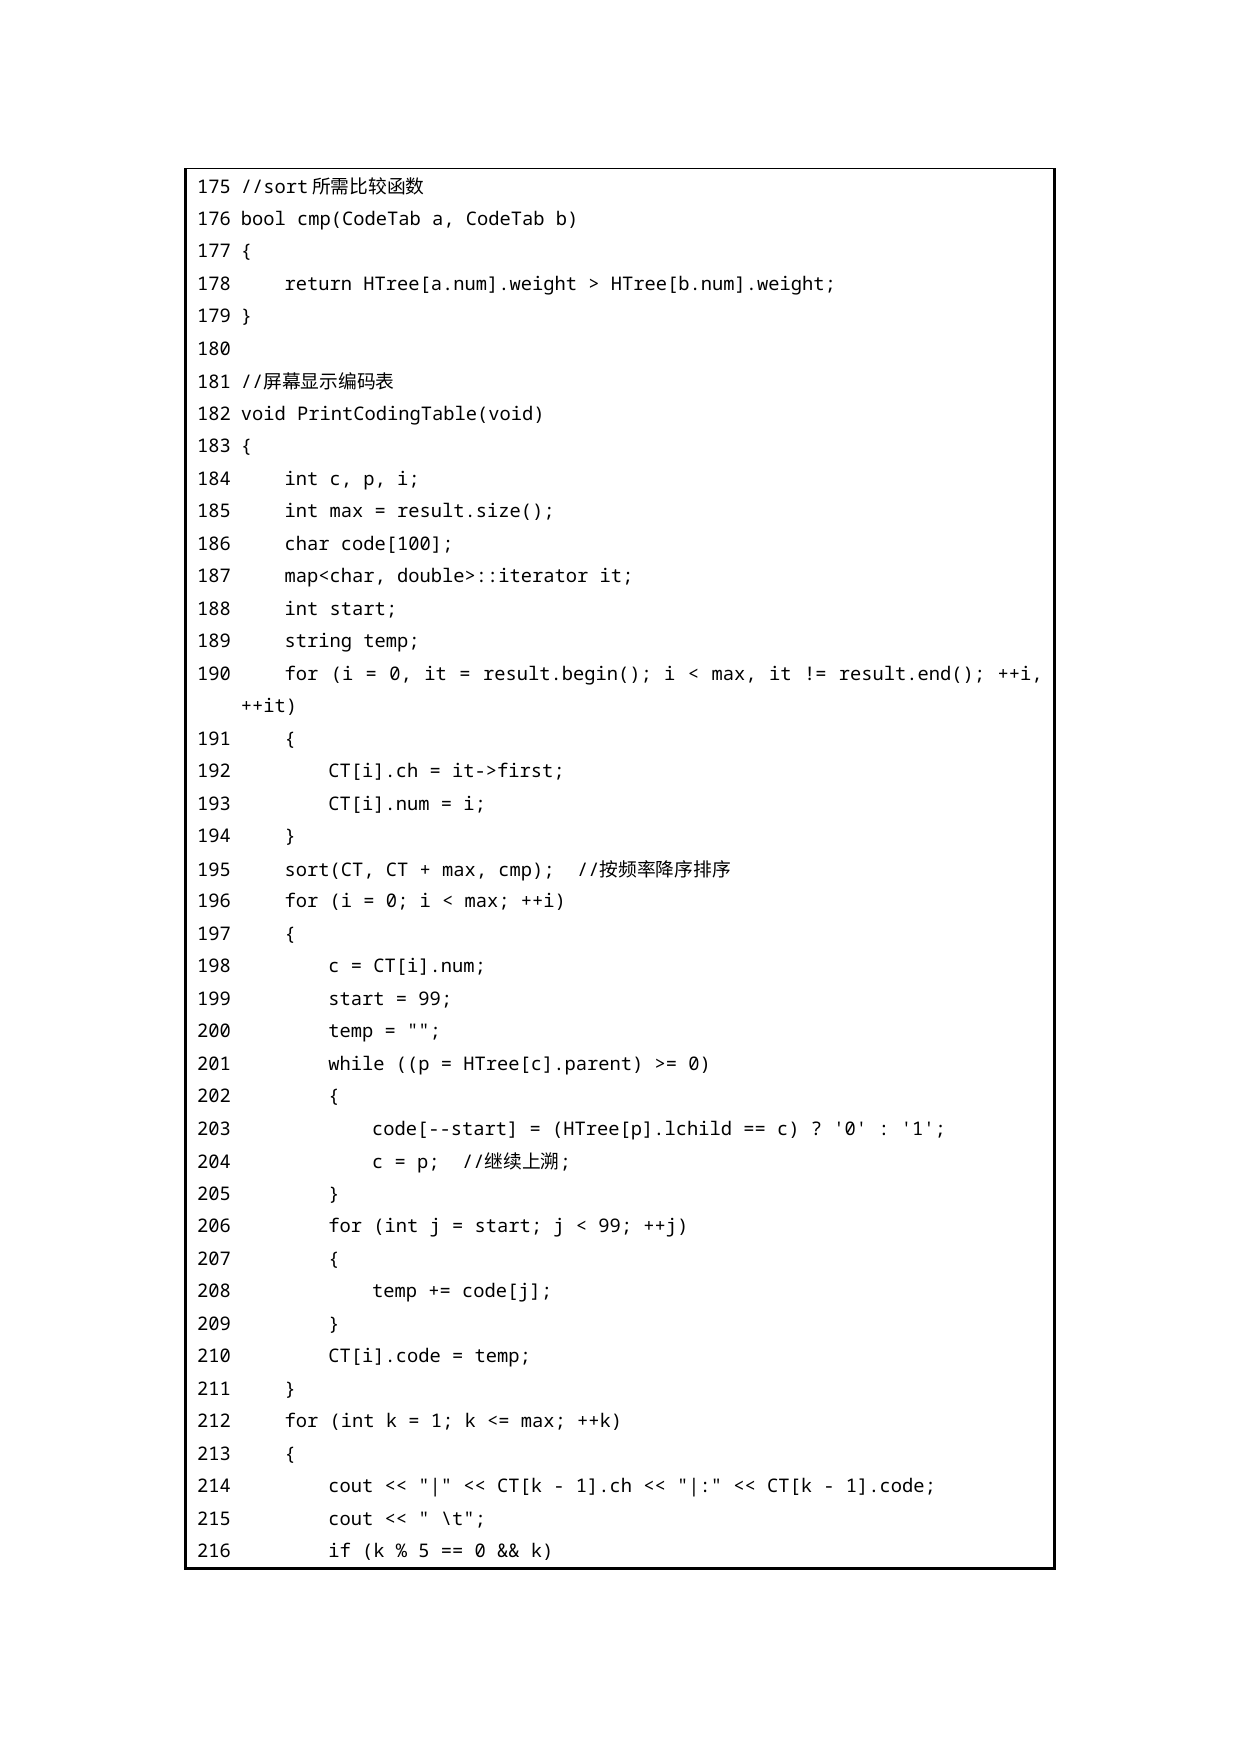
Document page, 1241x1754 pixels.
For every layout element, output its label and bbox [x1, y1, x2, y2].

table_cell [187, 169, 1053, 1567]
